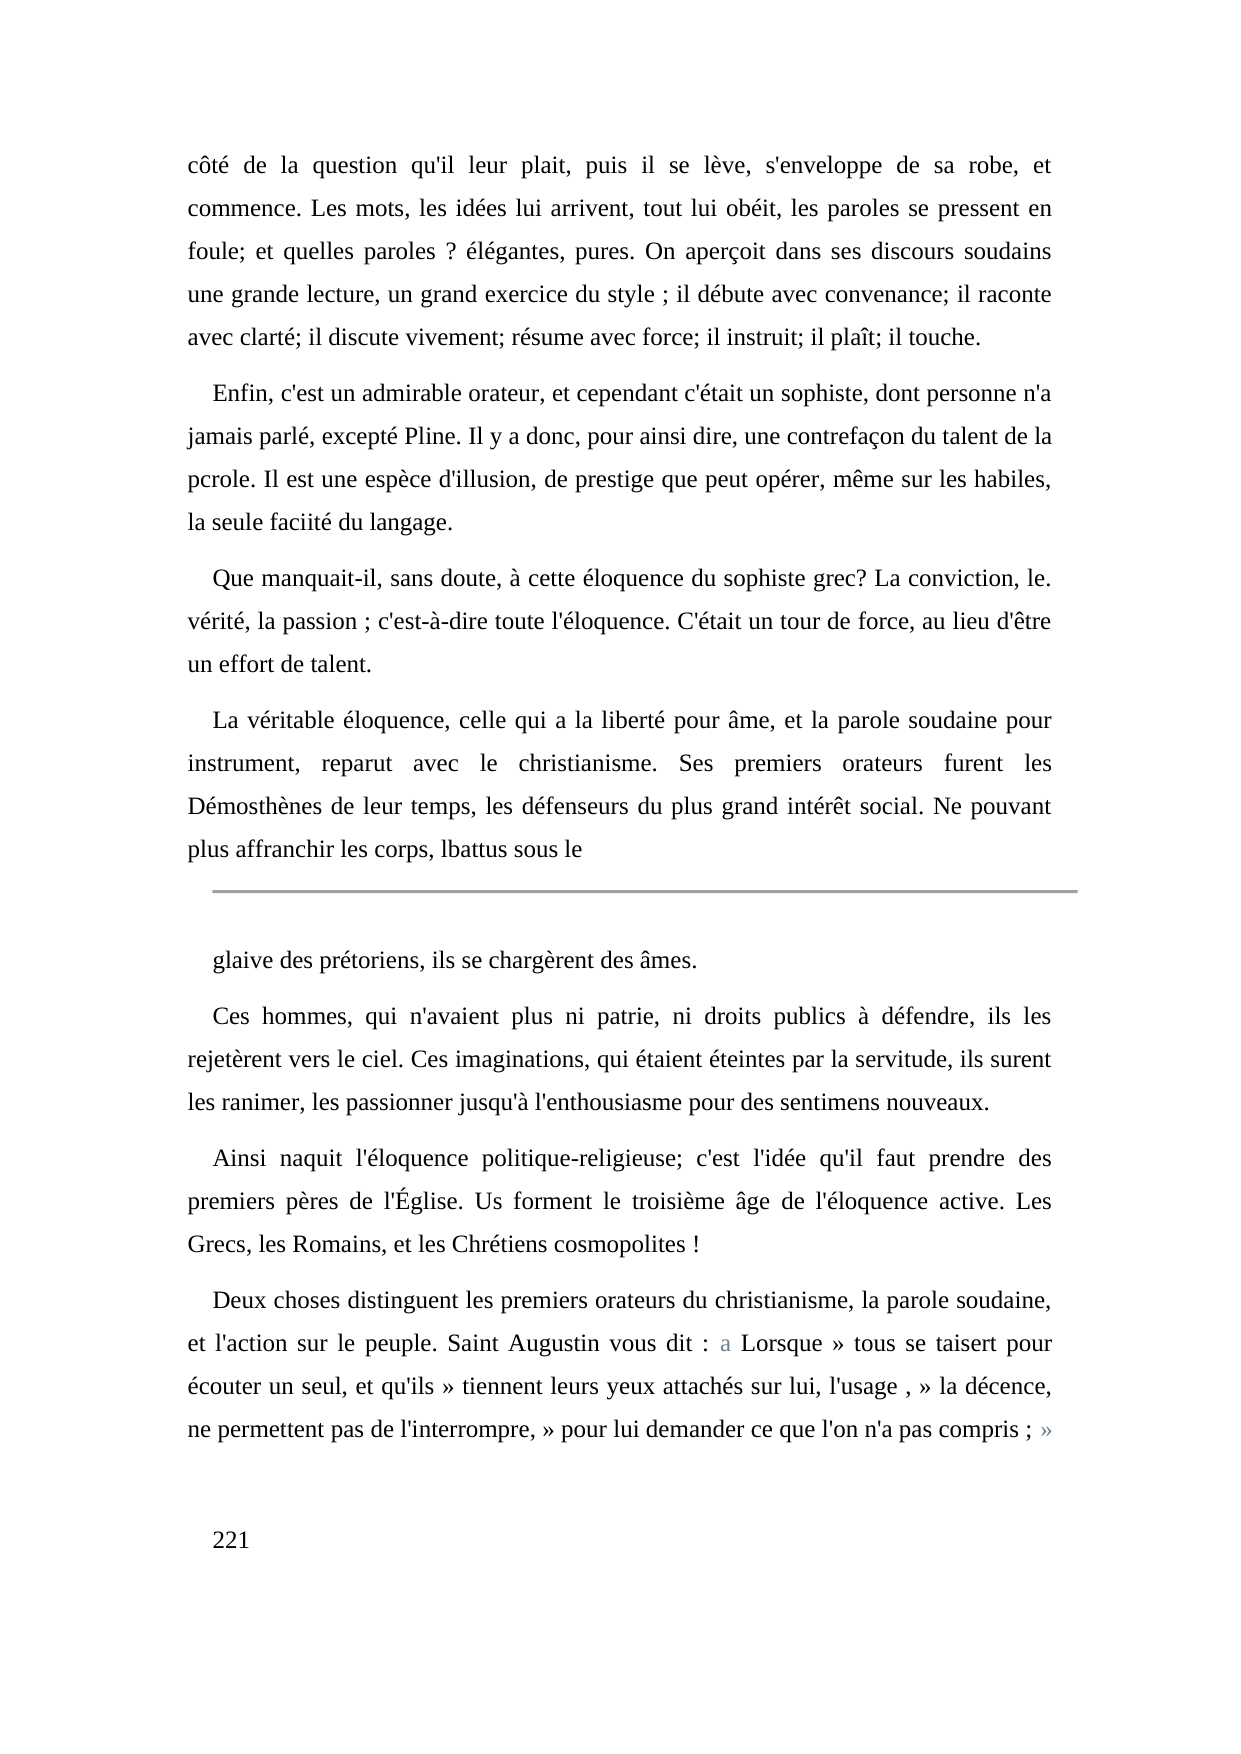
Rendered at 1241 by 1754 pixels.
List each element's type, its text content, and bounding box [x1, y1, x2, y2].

text Ainsi naquit l'éloquence politique-religieuse; c'est l'idée qu'il faut prendre des premiers pères de l'Église. Us forment le troisième âge de l'éloquence active. Les Grecs, les Romains, et les Chrétiens cosmopolites ! [187, 1143, 1053, 1258]
text Ces hommes, qui n'avaient plus ni patrie, ni droits publics à défendre, ils les rejetèrent vers le ciel. Ces imaginations, qui étaient éteintes par la servitude, ils surent les ranimer, les passionner jusqu'à l'enthousiasme pour des sentimens nouveaux. [187, 1001, 1053, 1116]
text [187, 150, 1053, 351]
text Que manquait-il, sans doute, à cette éloquence du sophiste grec? La conviction, le. vérité, la passion ; c'est-à-dire toute l'éloquence. C'était un tour de force, au lieu d'être un effort de talent. [187, 563, 1053, 678]
text Enfin, c'est un admirable orateur, et cependant c'était un sophiste, dont personne n'a jamais parlé, excepté Pline. Il y a donc, pour ainsi dire, une contrefaçon du talent de la pcrole. Il est une espèce d'illusion, de prestige que peut opérer, même sur les habiles, la seule faciité du langage. [187, 378, 1053, 536]
text glaive des prétoriens, ils se chargèrent des âmes. [187, 946, 1053, 974]
text La véritable éloquence, celle qui a la liberté pour âme, et la parole soudaine pour instrument, reparut avec le christianisme. Ses premiers orateurs furent les Démosthènes de leur temps, les défenseurs du plus grand intérêt social. Ne pouvant plus affranchir les corps, lbattus sous le [187, 705, 1053, 863]
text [187, 1285, 1053, 1443]
